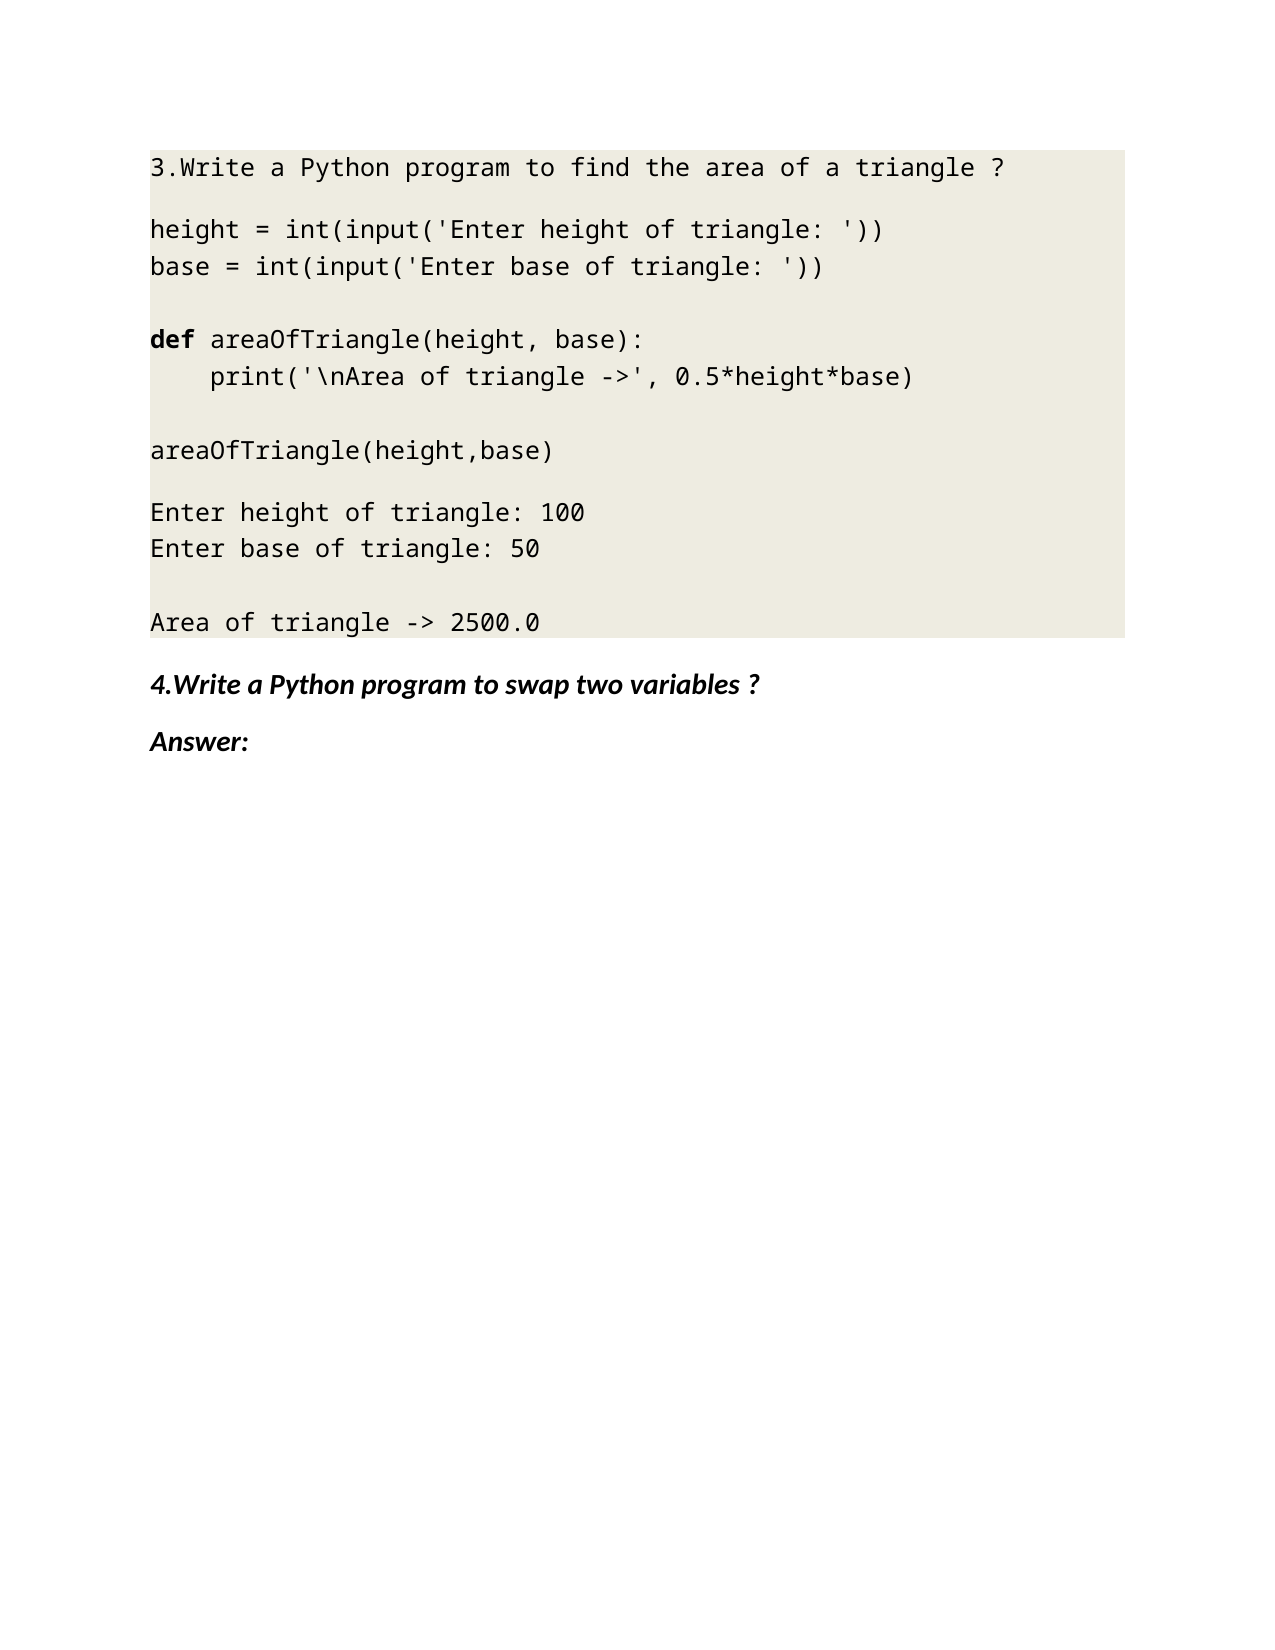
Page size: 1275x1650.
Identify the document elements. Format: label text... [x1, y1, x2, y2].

text height = int(input('Enter height of triangle: ')) base = int(input('Enter base of triangle: ')) def areaOfTriangle(height, base): print('\nArea of triangle ->', 0.5*height*base) areaOfTriangle(height,base) [150, 212, 1125, 466]
subtitle 4.Write a Python program to swap two variables ? [150, 666, 1125, 702]
text 3.Write a Python program to find the area of a triangle ? [150, 150, 1125, 184]
subtitle Answer: [150, 723, 1125, 758]
text Enter height of triangle: 100 Enter base of triangle: 50 Area of triangle -> 2500.0 [150, 494, 1125, 638]
